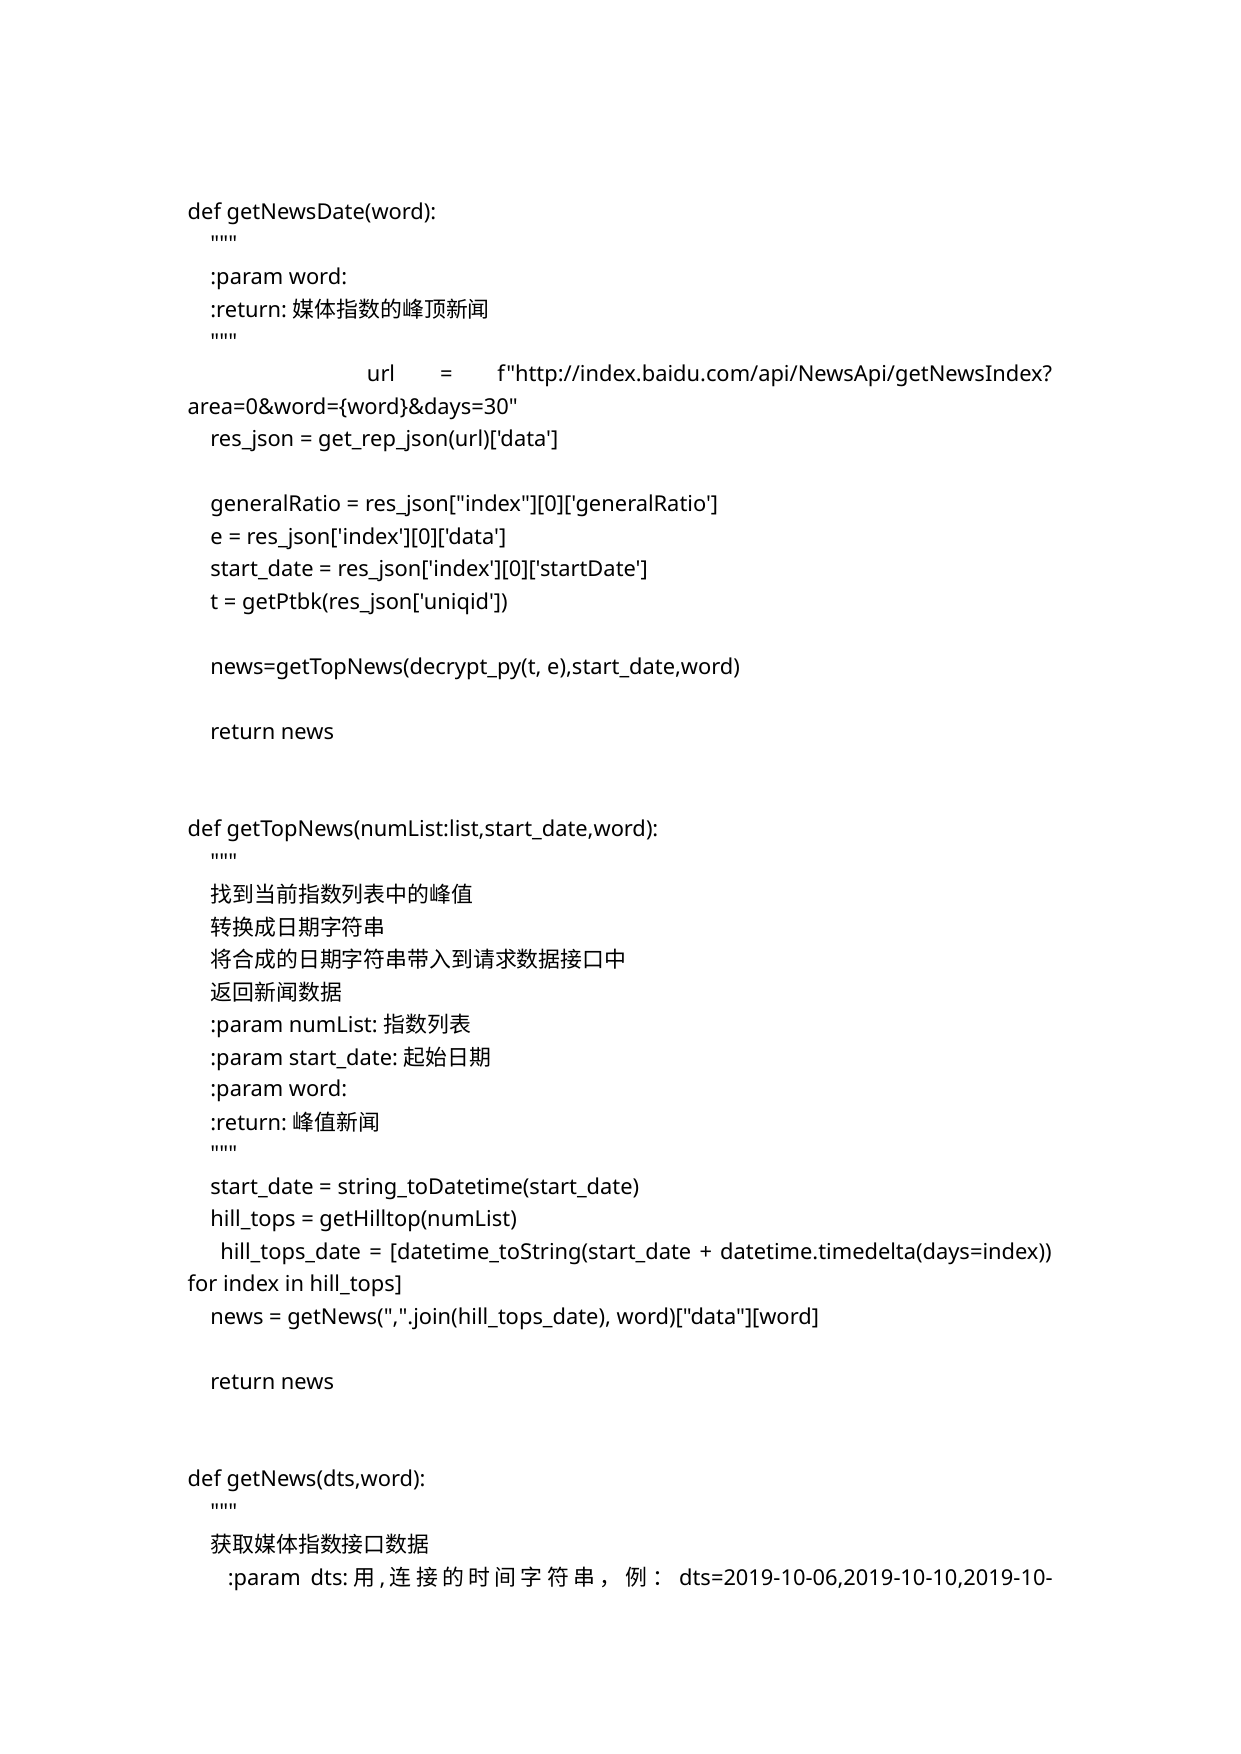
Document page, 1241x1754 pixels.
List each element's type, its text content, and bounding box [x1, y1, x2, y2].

text news = getNews(",".join(hill_tops_date), word)["data"][word] [187, 1299, 1053, 1332]
text """ [187, 324, 1053, 357]
text hill_tops_date = [datetime_toString(start_date + datetime.timedelta(days=index)) for index in hill_tops] [187, 1234, 1053, 1299]
text 将合成的日期字符串带入到请求数据接口中 [187, 942, 1053, 974]
text start_date = res_json['index'][0]['startDate'] [187, 552, 1053, 584]
text :param word: [187, 1072, 1053, 1104]
text 找到当前指数列表中的峰值 [187, 877, 1053, 909]
text e = res_json['index'][0]['data'] [187, 519, 1053, 552]
text res_json = get_rep_json(url)['data'] [187, 422, 1053, 454]
text 返回新闻数据 [187, 974, 1053, 1007]
text hill_tops = getHilltop(numList) [187, 1202, 1053, 1234]
text """ [187, 227, 1053, 259]
text t = getPtbk(res_json['uniqid']) [187, 584, 1053, 617]
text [187, 1559, 1053, 1592]
text :param start_date: 起始日期 [187, 1039, 1053, 1072]
text :param numList: 指数列表 [187, 1007, 1053, 1039]
text 转换成日期字符串 [187, 909, 1053, 942]
text start_date = string_toDatetime(start_date) [187, 1169, 1053, 1202]
text generalRatio = res_json["index"][0]['generalRatio'] [187, 487, 1053, 519]
text 获取媒体指数接口数据 [187, 1527, 1053, 1559]
text """ [187, 1137, 1053, 1169]
text """ [187, 1494, 1053, 1527]
text def getTopNews(numList:list,start_date,word): [187, 812, 1053, 844]
text :return: 媒体指数的峰顶新闻 [187, 292, 1053, 324]
text return news [187, 1364, 1053, 1397]
text :param word: [187, 259, 1053, 292]
text def getNews(dts,word): [187, 1462, 1053, 1494]
text url = f"http://index.baidu.com/api/NewsApi/getNewsIndex?area=0&word={word}&days=30" [187, 357, 1053, 422]
text """ [187, 844, 1053, 877]
text return news [187, 714, 1053, 747]
text news=getTopNews(decrypt_py(t, e),start_date,word) [187, 649, 1053, 682]
text def getNewsDate(word): [187, 194, 1053, 227]
text :return: 峰值新闻 [187, 1104, 1053, 1137]
